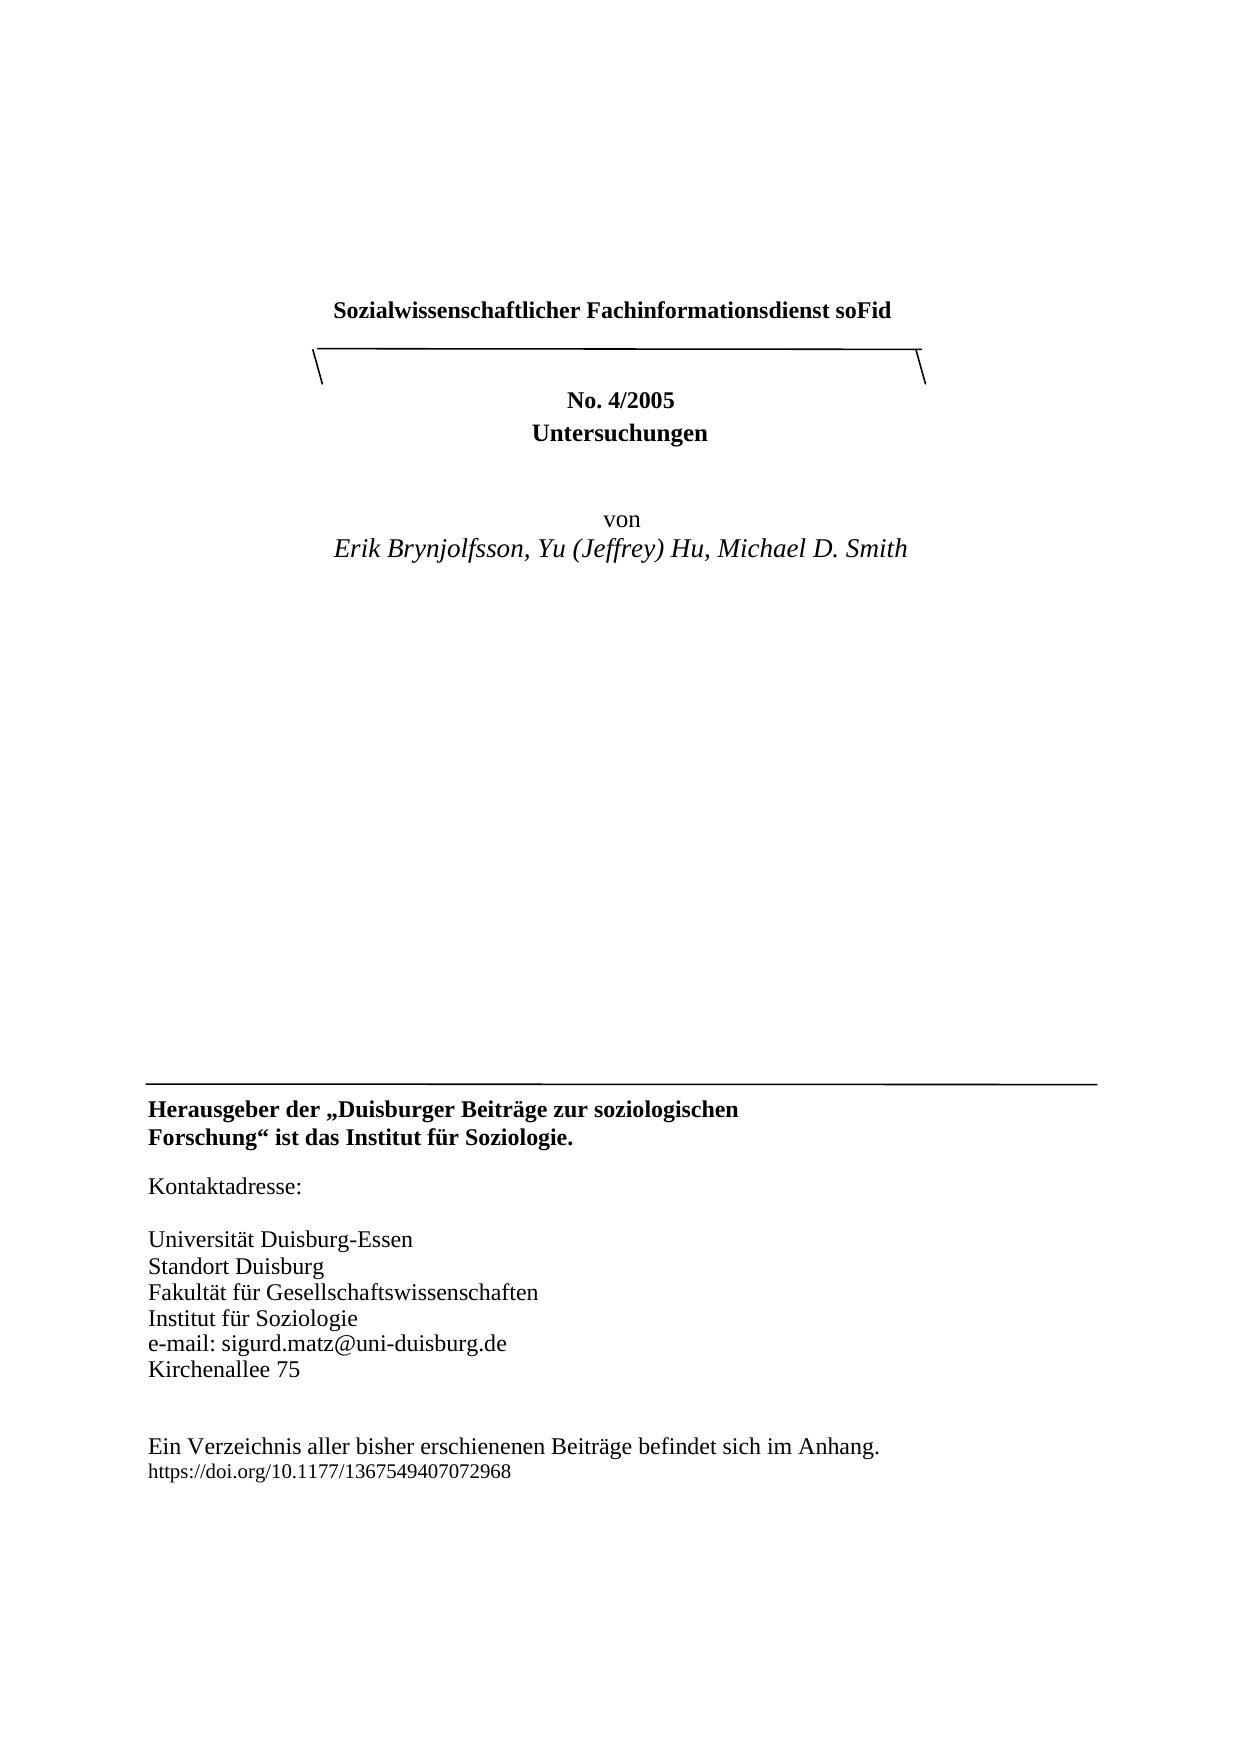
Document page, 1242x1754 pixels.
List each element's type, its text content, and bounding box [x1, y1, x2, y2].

text Erik Brynjolfsson, Yu (Jeffrey) Hu, Michael D. Smith [148, 533, 1094, 564]
text Kirchenallee 75 [148, 1357, 443, 1383]
text Ein Verzeichnis aller bisher erschienenen Beiträge befindet sich im Anhang. [148, 1432, 1092, 1459]
text Universität Duisburg-Essen [148, 1225, 1092, 1253]
text Institut für Soziologie [148, 1306, 1092, 1332]
text Herausgeber der „Duisburger Beiträge zur soziologischen Forschung“ ist das Institut für Soziologie. [148, 1096, 837, 1150]
text von [148, 504, 1096, 533]
text No. 4/2005 [148, 386, 1094, 414]
text Sozialwissenschaftlicher Fachinformationsdienst soFid [148, 297, 1077, 324]
text Standort Duisburg [148, 1253, 1092, 1280]
text Kontaktadresse: [148, 1172, 1092, 1199]
text Untersuchungen [148, 418, 1092, 446]
text e-mail: sigurd.matz@uni-duisburg.de [148, 1332, 1092, 1357]
text https://doi.org/10.1177/1367549407072968 [148, 1459, 1092, 1483]
text Fakultät für Gesellschaftswissenschaften [148, 1280, 1092, 1306]
